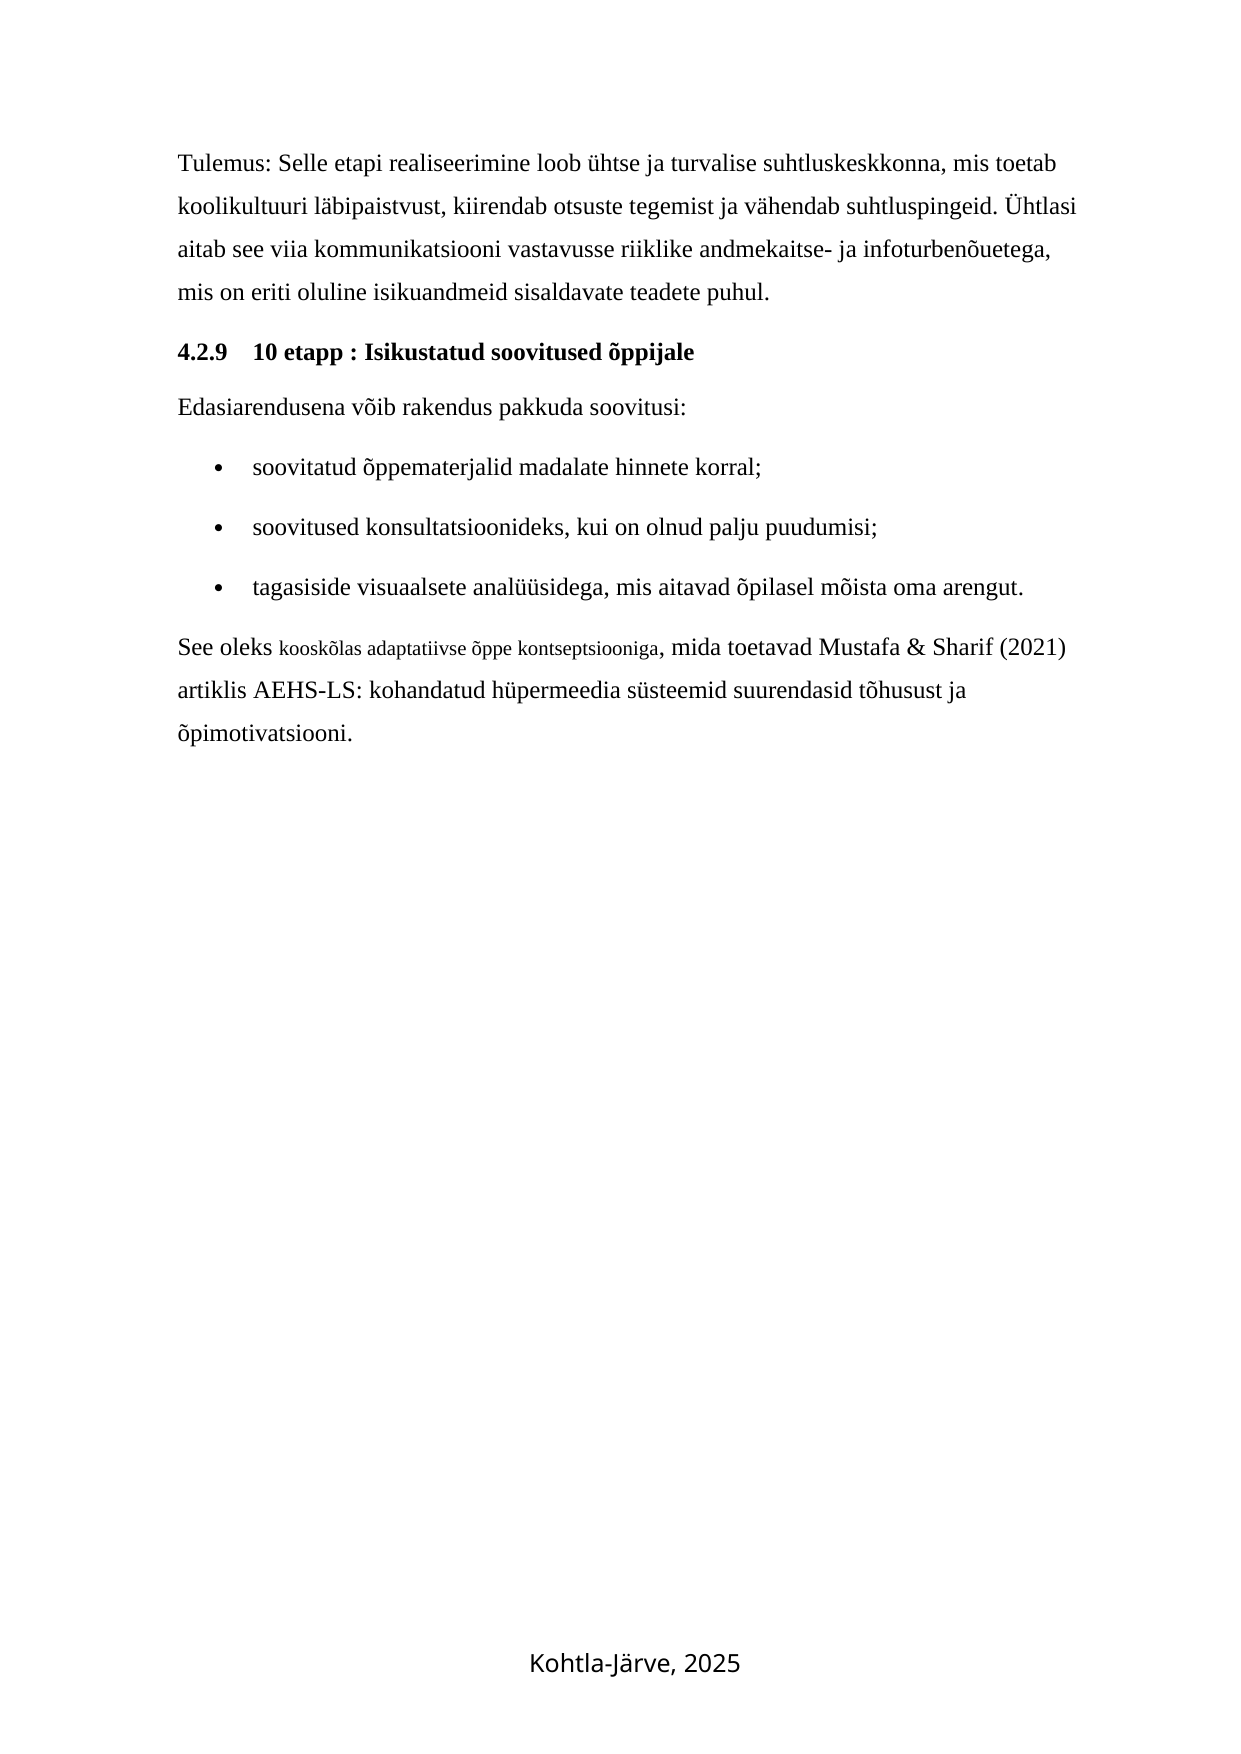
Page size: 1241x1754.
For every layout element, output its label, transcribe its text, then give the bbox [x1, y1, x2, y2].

text See oleks kooskõlas adaptatiivse õppe kontseptsiooniga, mida toetavad Mustafa & Sharif (2021) artiklis AEHS-LS: kohandatud hüpermeedia süsteemid suurendasid tõhusust ja õpimotivatsiooni. [177, 632, 1092, 747]
list soovitatud õppematerjalid madalate hinnete korral; [215, 452, 1092, 481]
list tagasiside visuaalsete analüüsidega, mis aitavad õpilasel mõista oma arengut. [215, 572, 1092, 601]
subtitle 10 etapp : Isikustatud soovitused õppijale [177, 337, 1092, 366]
list soovitused konsultatsioonideks, kui on olnud palju puudumisi; [215, 512, 1092, 541]
text Edasiarendusena võib rakendus pakkuda soovitusi: [177, 392, 1092, 421]
text Tulemus: Selle etapi realiseerimine loob ühtse ja turvalise suhtluskeskkonna, mis toetab koolikultuuri läbipaistvust, kiirendab otsuste tegemist ja vähendab suhtluspingeid. Ühtlasi aitab see viia kommunikatsiooni vastavusse riiklike andmekaitse- ja infoturbenõuetega, mis on eriti oluline isikuandmeid sisaldavate teadete puhul. [177, 148, 1092, 306]
